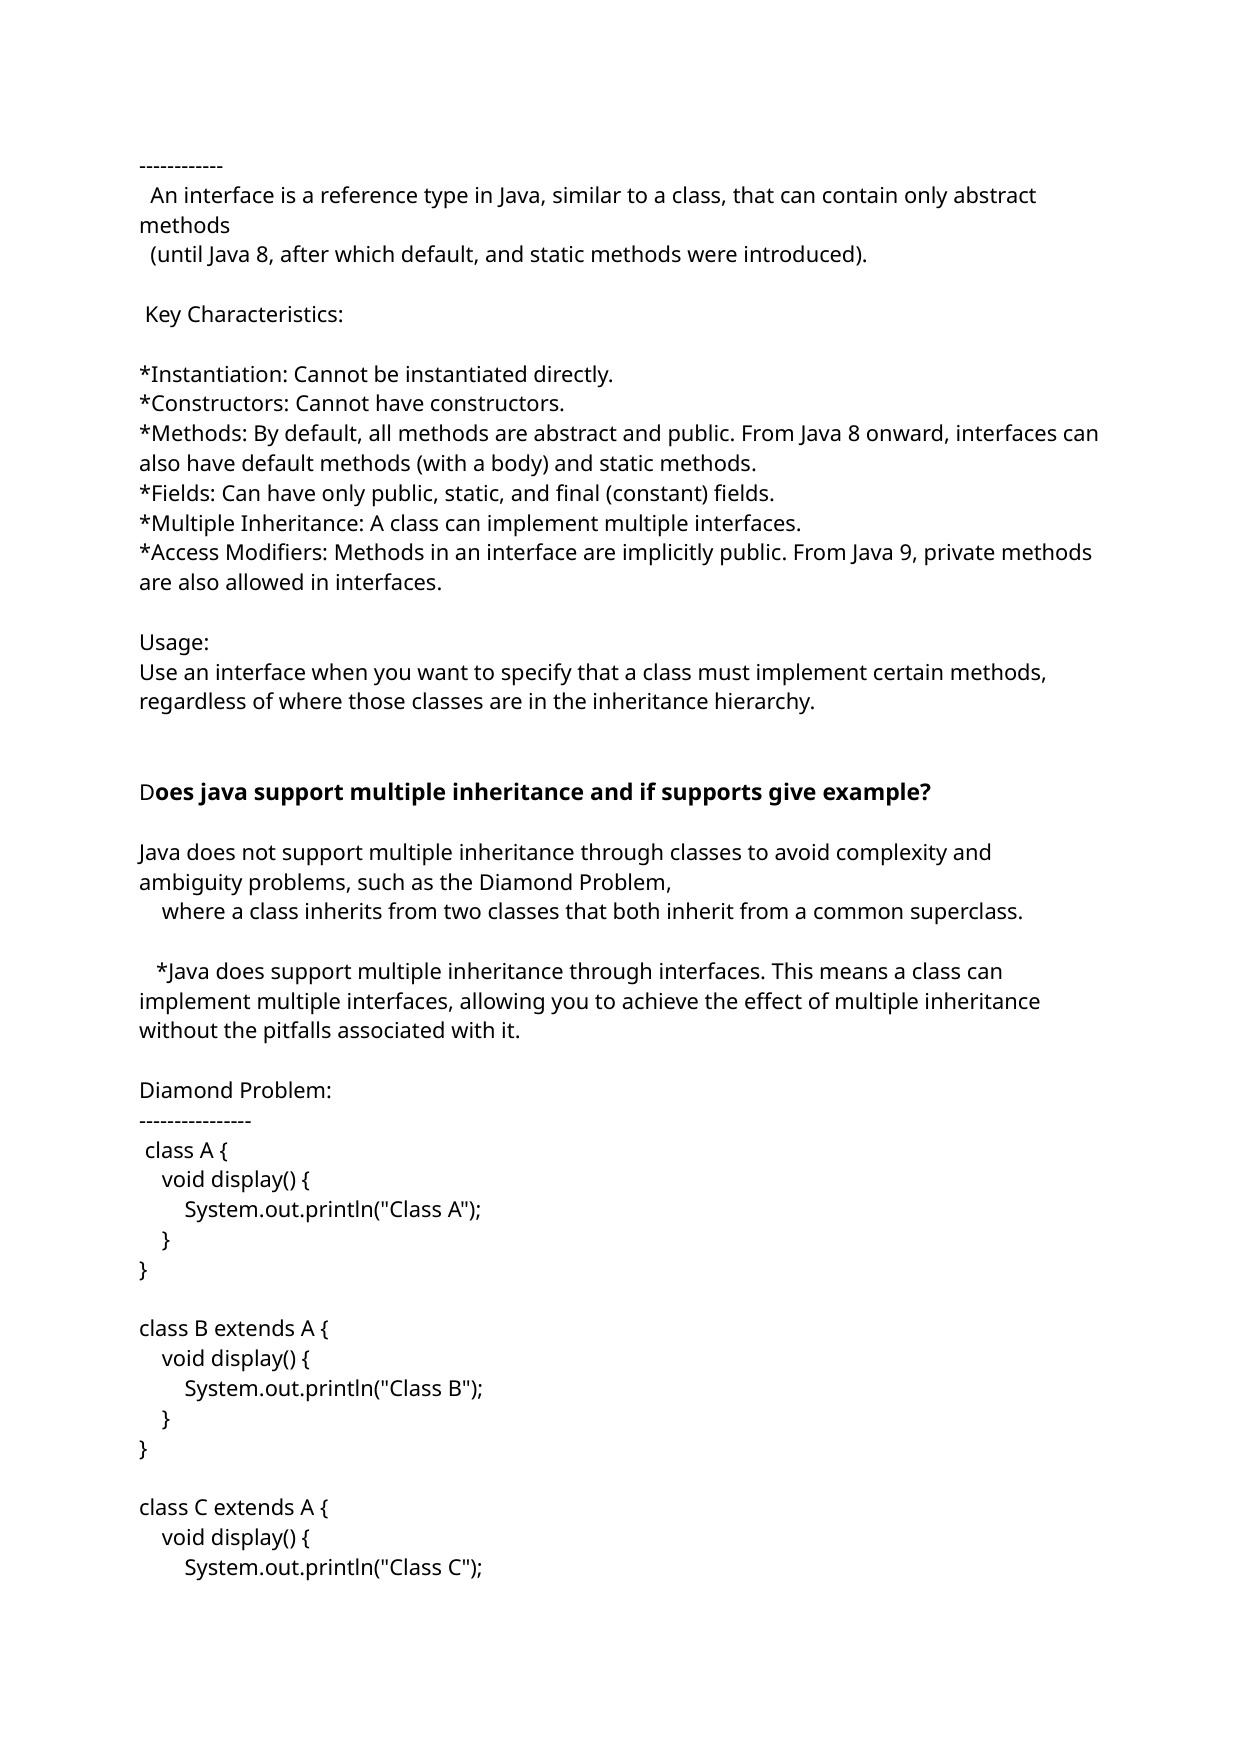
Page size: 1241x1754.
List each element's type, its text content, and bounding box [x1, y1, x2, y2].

text System.out.println("Class C"); [139, 1552, 1101, 1581]
text *Fields: Can have only public, static, and final (constant) fields. [139, 478, 1101, 507]
text class C extends A { [139, 1492, 1101, 1522]
text Key Characteristics: [139, 299, 1101, 329]
text class A { [139, 1134, 1101, 1164]
text void display() { [139, 1522, 1101, 1552]
text System.out.println("Class B"); [139, 1373, 1101, 1403]
text System.out.println("Class A"); [139, 1194, 1101, 1224]
text *Constructors: Cannot have constructors. [139, 388, 1101, 418]
text ---------------- [139, 1105, 1101, 1134]
text *Access Modifiers: Methods in an interface are implicitly public. From Java 9, private methods are also allowed in interfaces. [139, 537, 1101, 597]
text } [139, 1254, 1101, 1283]
text *Java does support multiple inheritance through interfaces. This means a class can implement multiple interfaces, allowing you to achieve the effect of multiple inheritance without the pitfalls associated with it. [139, 956, 1101, 1045]
text } [139, 1432, 1101, 1462]
text *Instantiation: Cannot be instantiated directly. [139, 358, 1101, 388]
text } [139, 1224, 1101, 1254]
text Use an interface when you want to specify that a class must implement certain methods, regardless of where those classes are in the inheritance hierarchy. [139, 656, 1101, 716]
text } [139, 1403, 1101, 1432]
text Does java support multiple inheritance and if supports give example? [139, 776, 1101, 807]
text Java does not support multiple inheritance through classes to avoid complexity and ambiguity problems, such as the Diamond Problem, [139, 837, 1101, 896]
text Usage: [139, 627, 1101, 656]
text *Methods: By default, all methods are abstract and public. From Java 8 onward, interfaces can also have default methods (with a body) and static methods. [139, 418, 1101, 478]
text (until Java 8, after which default, and static methods were introduced). [139, 239, 1101, 269]
text where a class inherits from two classes that both inherit from a common superclass. [139, 896, 1101, 926]
text Diamond Problem: [139, 1075, 1101, 1105]
text An interface is a reference type in Java, similar to a class, that can contain only abstract methods [139, 180, 1101, 239]
text class B extends A { [139, 1313, 1101, 1343]
text void display() { [139, 1343, 1101, 1373]
text ------------ [139, 150, 1101, 180]
text *Multiple Inheritance: A class can implement multiple interfaces. [139, 507, 1101, 537]
text void display() { [139, 1164, 1101, 1194]
